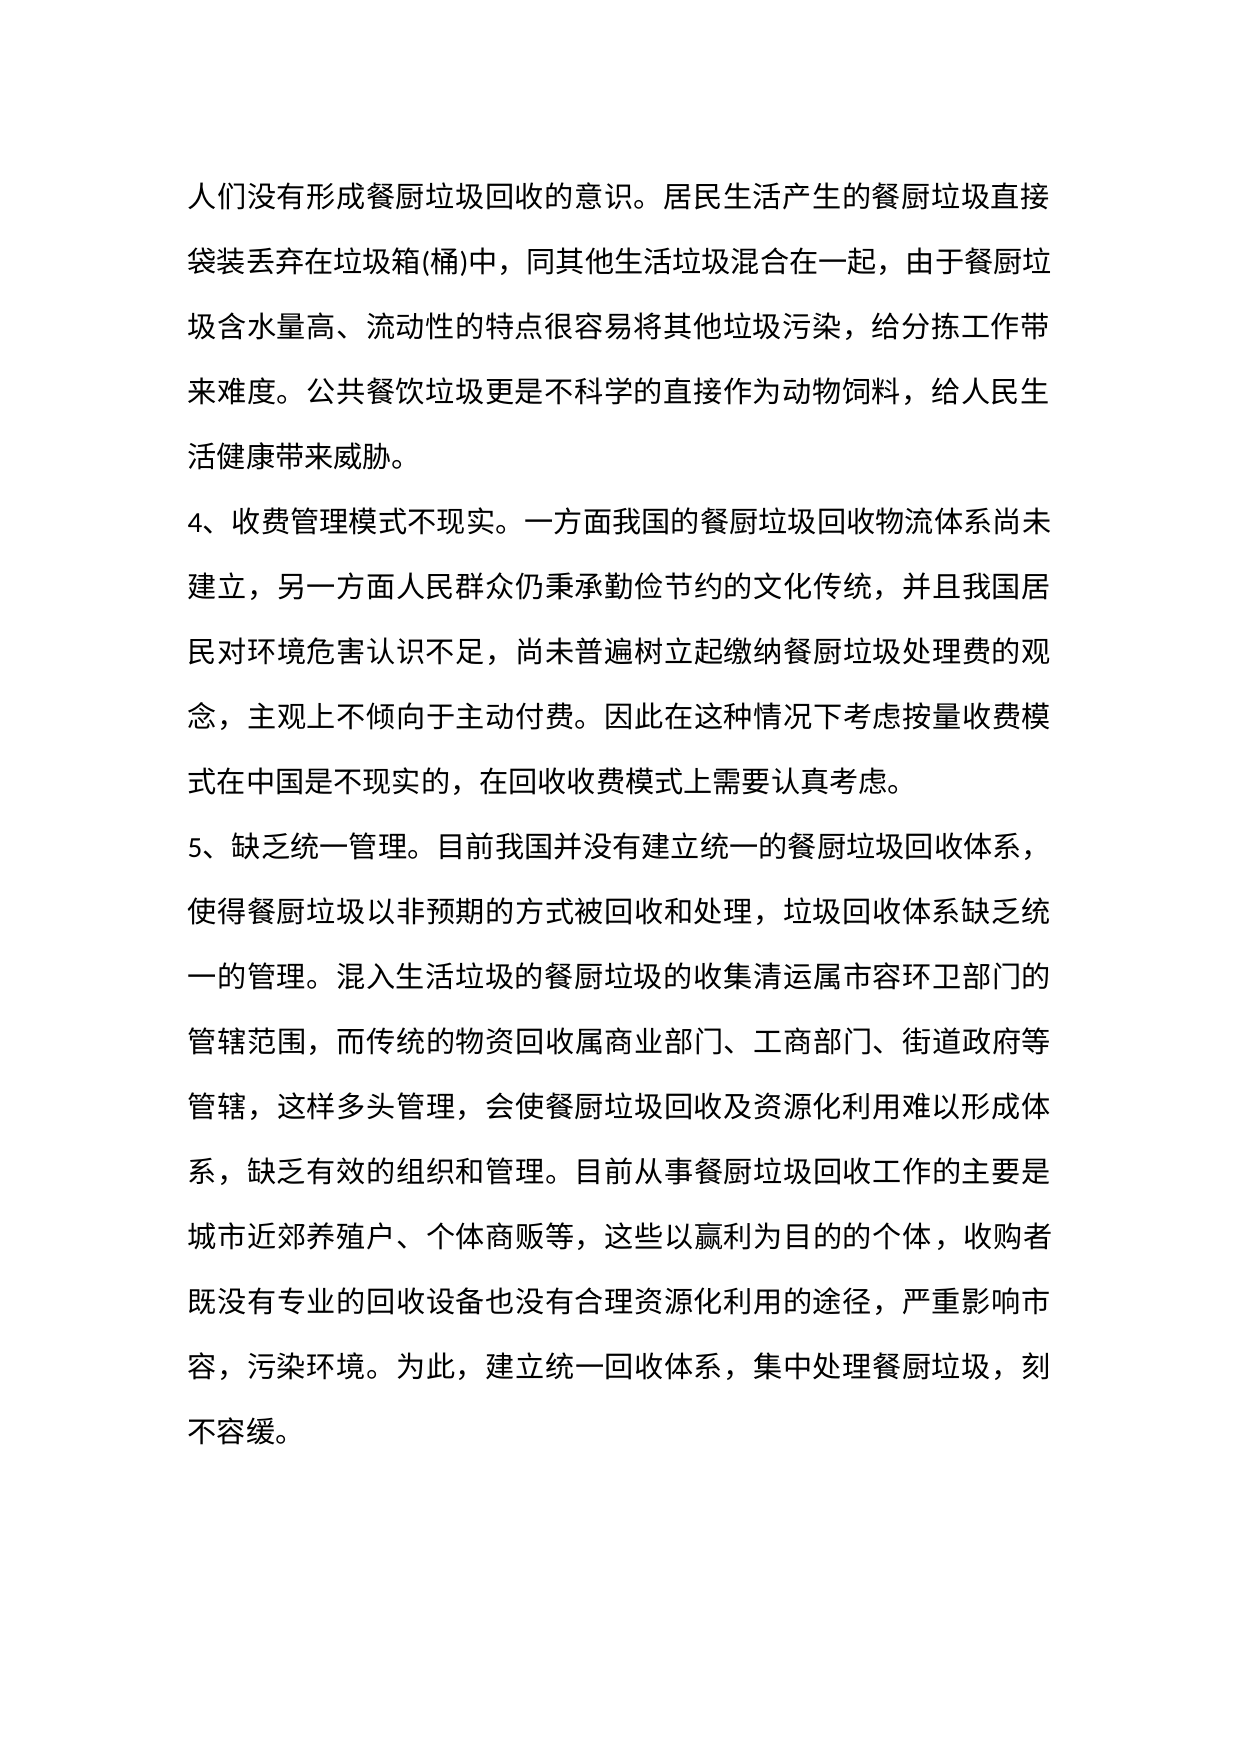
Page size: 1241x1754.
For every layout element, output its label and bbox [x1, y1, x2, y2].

text [187, 162, 1053, 1462]
